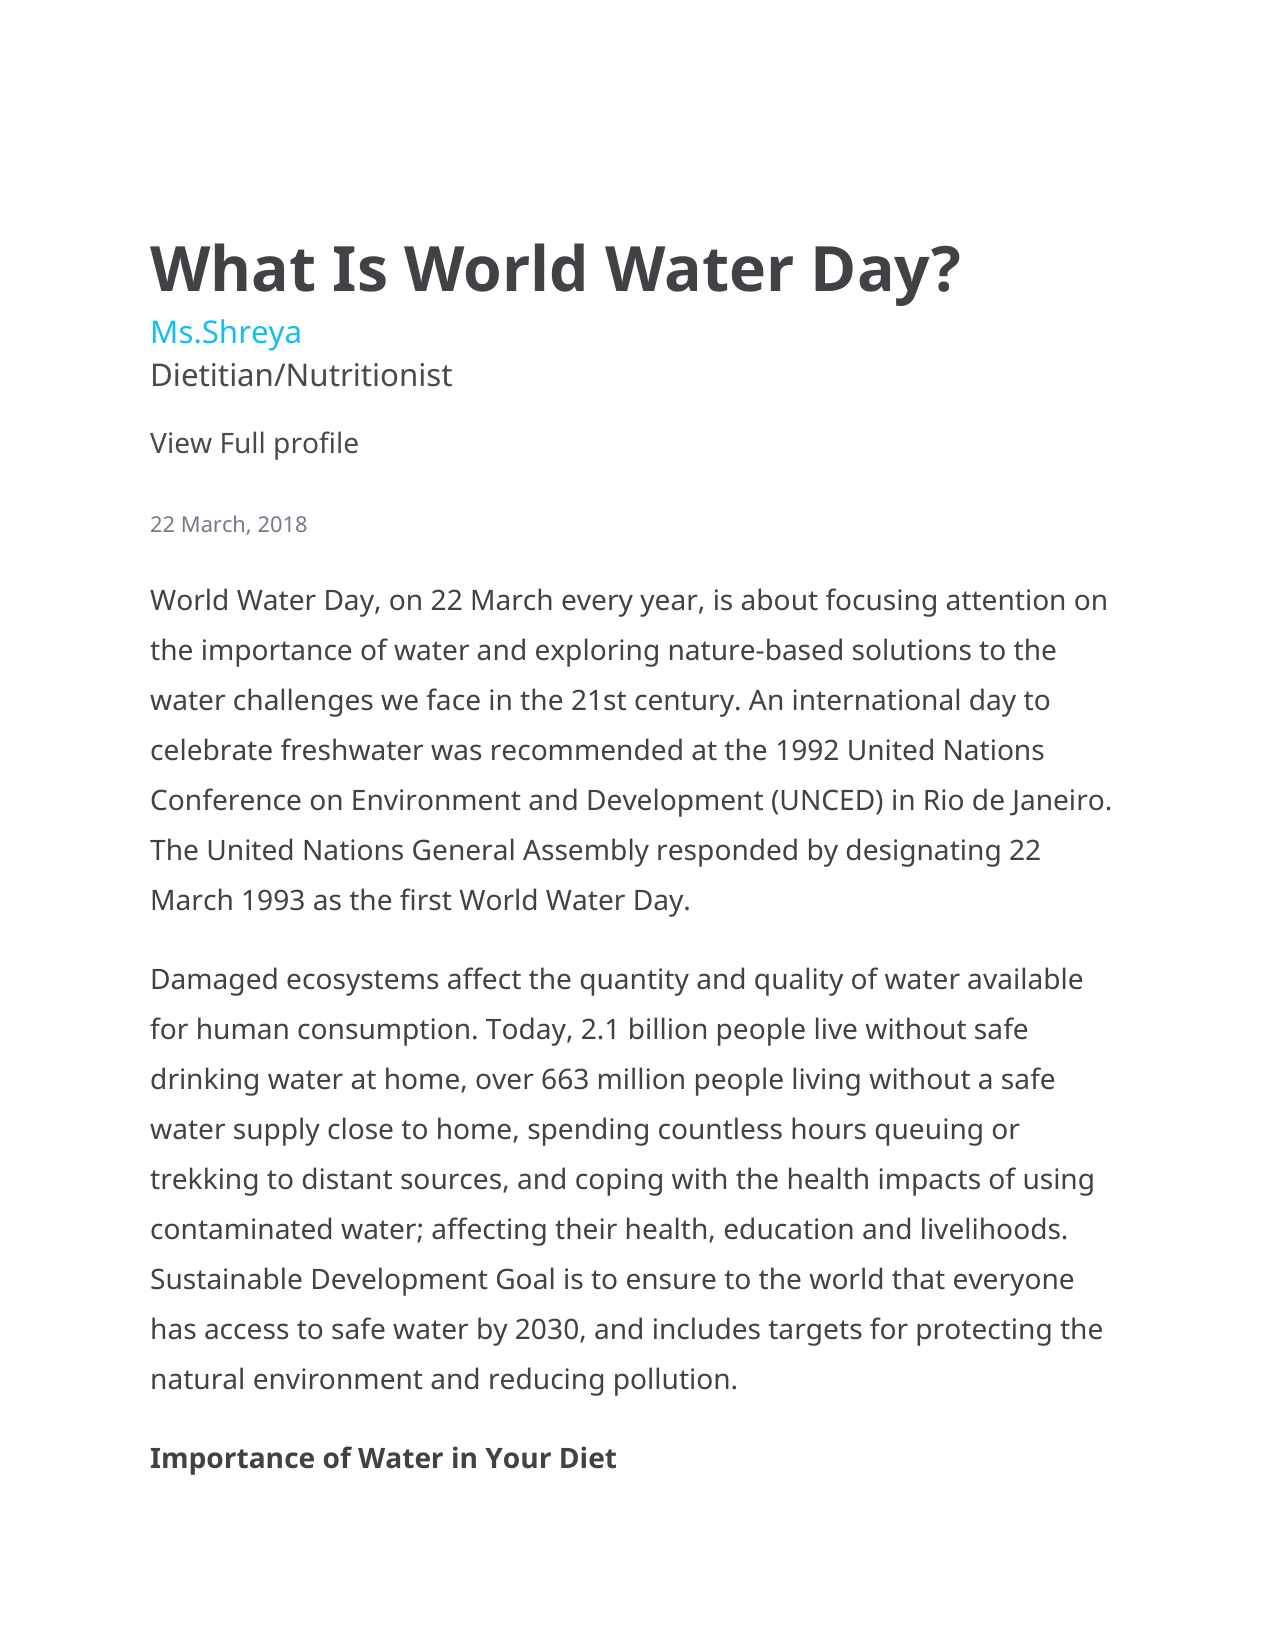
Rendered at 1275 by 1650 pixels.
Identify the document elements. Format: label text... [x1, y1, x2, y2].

text World Water Day, on 22 March every year, is about focusing attention on the importance of water and exploring nature-based solutions to the water challenges we face in the 21st century. An international day to celebrate freshwater was recommended at the 1992 United Nations Conference on Environment and Development (UNCED) in Rio de Janeiro. The United Nations General Assembly responded by designating 22 March 1993 as the first World Water Day. [150, 568, 1125, 918]
text 22 March, 2018 [150, 506, 1125, 539]
text View Full profile [150, 423, 1125, 462]
text Dietitian/Nutritionist [150, 353, 1125, 395]
text Ms.Shreya [150, 310, 1125, 353]
text Damaged ecosystems affect the quantity and quality of water available for human consumption. Today, 2.1 billion people live without safe drinking water at home, over 663 million people living without a safe water supply close to home, spending countless hours queuing or trekking to distant sources, and coping with the health impacts of using contaminated water; affecting their health, education and livelihoods. Sustainable Development Goal is to ensure to the world that everyone has access to safe water by 2030, and includes targets for protecting the natural environment and reducing pollution. [150, 947, 1125, 1397]
text What Is World Water Day? [150, 225, 1125, 310]
text Importance of Water in Your Diet [150, 1427, 1125, 1477]
